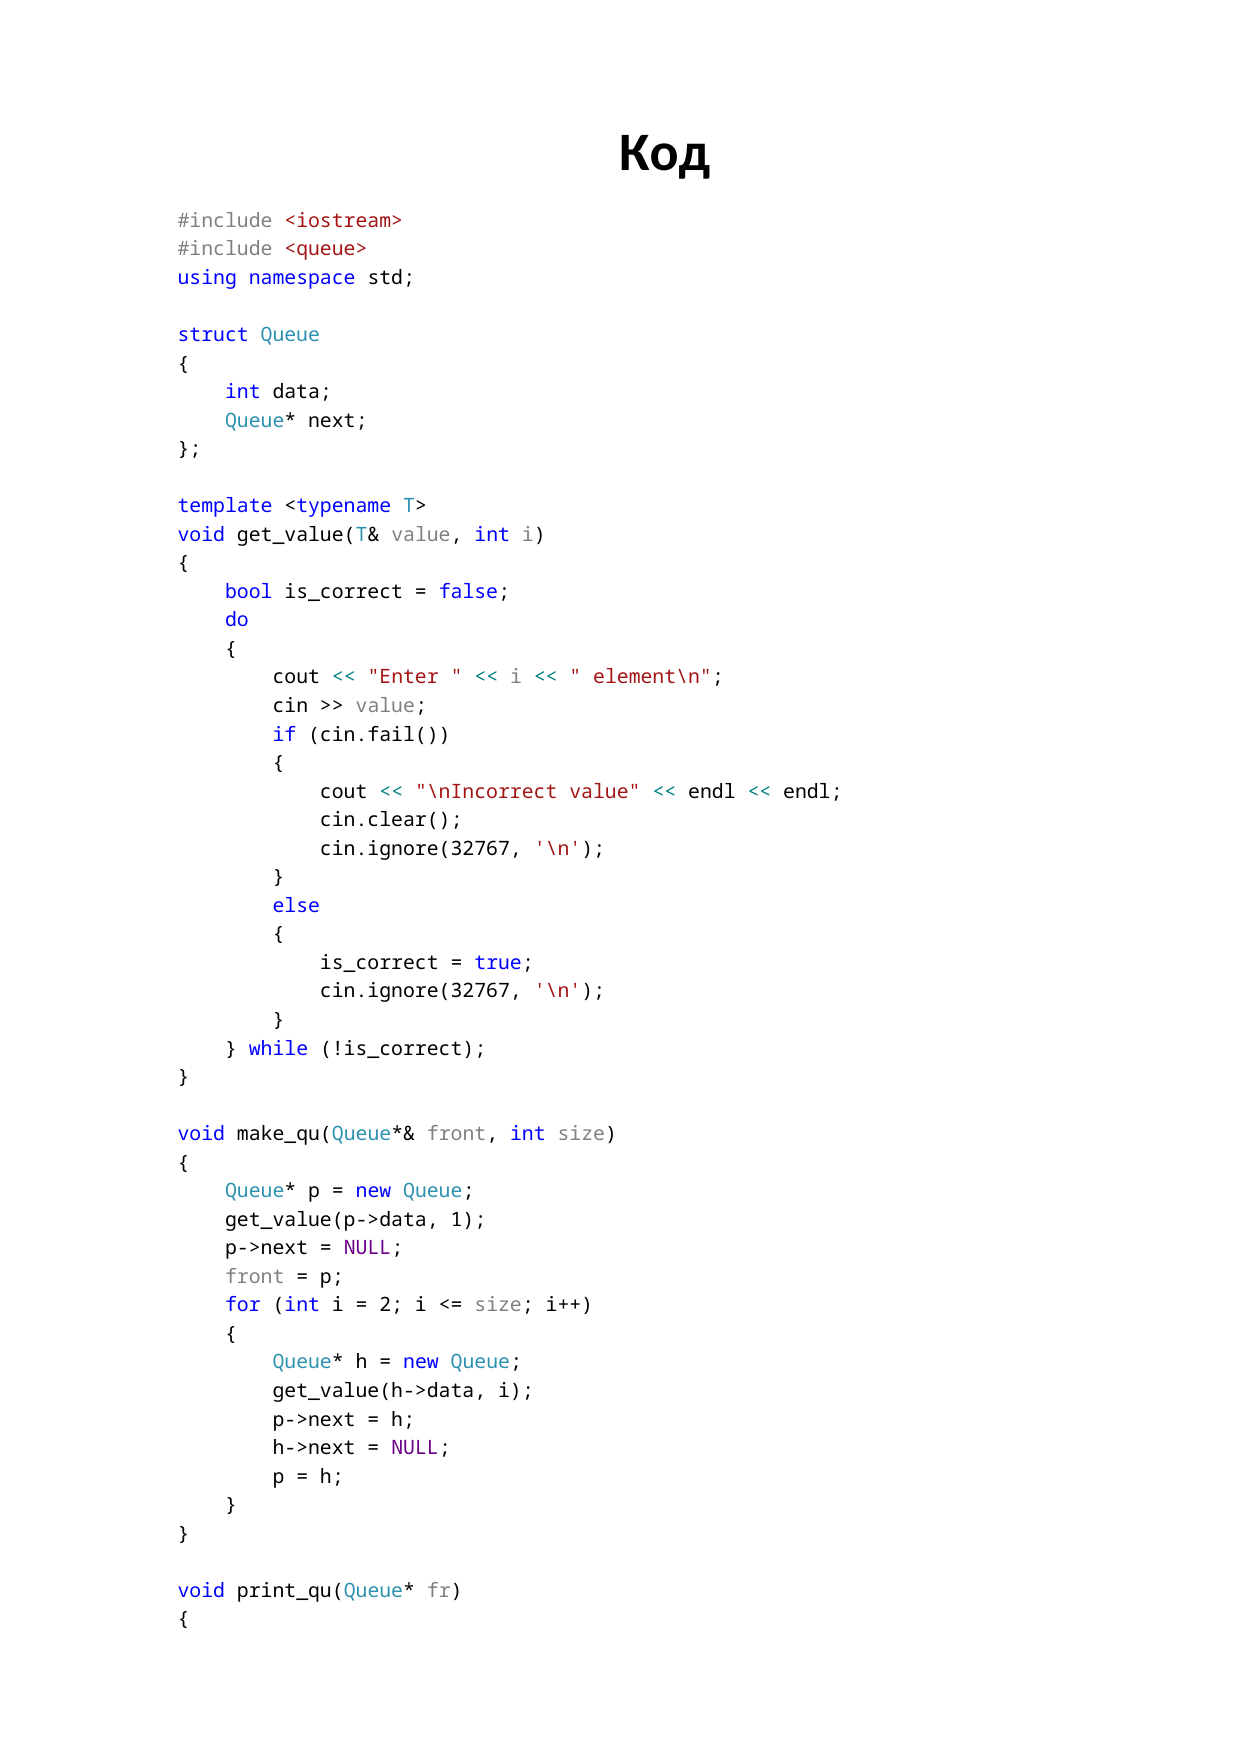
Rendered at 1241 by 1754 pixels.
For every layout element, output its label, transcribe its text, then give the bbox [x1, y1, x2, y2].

text cout << "Enter " << i << " element\n"; [177, 663, 1152, 690]
text p = h; [177, 1462, 1152, 1489]
text cout << "\nIncorrect value" << endl << endl; [177, 777, 1152, 804]
text bool is_correct = false; [177, 577, 1152, 604]
text Queue* p = new Queue; [177, 1177, 1152, 1203]
text cin.clear(); [177, 806, 1152, 832]
text using namespace std; [177, 263, 1152, 290]
text cin.ignore(32767, '\n'); [177, 834, 1152, 861]
text int data; [177, 377, 1152, 404]
text struct Queue [177, 320, 1152, 347]
text #include <iostream> [177, 206, 1152, 233]
text do [177, 606, 1152, 633]
text } [177, 1005, 1152, 1032]
text else [177, 891, 1152, 918]
text get_value(p->data, 1); [177, 1205, 1152, 1232]
text p->next = h; [177, 1405, 1152, 1432]
text p->next = NULL; [177, 1234, 1152, 1261]
text Queue* h = new Queue; [177, 1348, 1152, 1375]
text } [177, 1062, 1152, 1089]
text void print_qu(Queue* fr) [177, 1576, 1152, 1603]
text { [177, 1148, 1152, 1175]
text #include <queue> [177, 235, 1152, 262]
text Queue* next; [177, 406, 1152, 433]
text for (int i = 2; i <= size; i++) [177, 1291, 1152, 1318]
text } [177, 863, 1152, 889]
text if (cin.fail()) [177, 720, 1152, 747]
text get_value(h->data, i); [177, 1376, 1152, 1403]
text void get_value(T& value, int i) [177, 520, 1152, 547]
text { [177, 920, 1152, 947]
text cin.ignore(32767, '\n'); [177, 977, 1152, 1004]
text is_correct = true; [177, 948, 1152, 975]
text Код [177, 118, 1152, 184]
text { [177, 1319, 1152, 1346]
text }; [177, 434, 1152, 461]
text template <typename T> [177, 492, 1152, 518]
text } [177, 1491, 1152, 1517]
text void make_qu(Queue*& front, int size) [177, 1119, 1152, 1146]
text h->next = NULL; [177, 1433, 1152, 1460]
text cin >> value; [177, 691, 1152, 718]
text { [177, 634, 1152, 661]
text { [177, 349, 1152, 376]
text front = p; [177, 1262, 1152, 1289]
text } [177, 1519, 1152, 1546]
text } while (!is_correct); [177, 1034, 1152, 1061]
text { [177, 549, 1152, 576]
text { [177, 748, 1152, 775]
text { [177, 1605, 1152, 1632]
